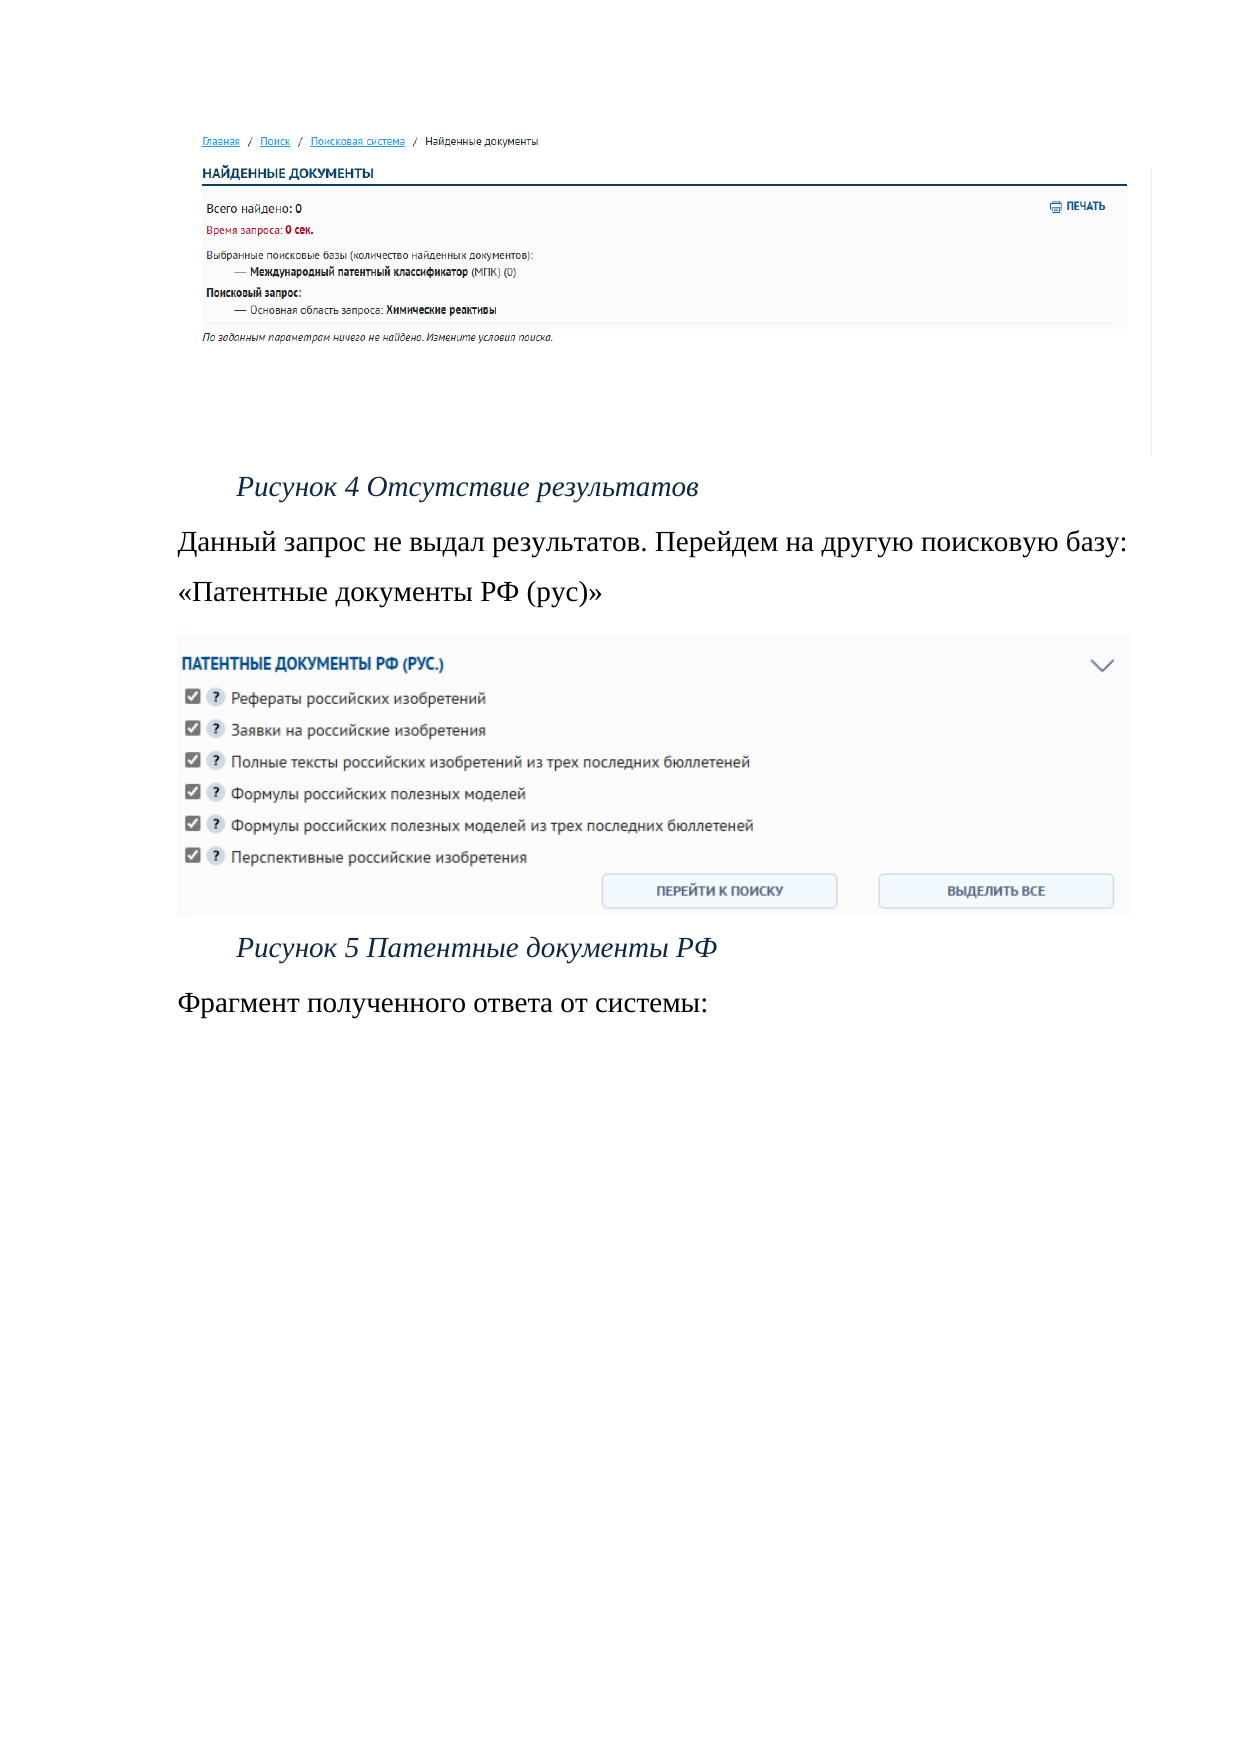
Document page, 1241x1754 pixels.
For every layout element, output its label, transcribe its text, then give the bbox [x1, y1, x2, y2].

text Фрагмент полученного ответа от системы: [177, 985, 1152, 1018]
text Рисунок 4 Отсутствие результатов [177, 469, 1152, 503]
picture [177, 118, 1152, 456]
text Рисунок 5 Патентные документы РФ [177, 930, 1152, 964]
text Данный запрос не выдал результатов. Перейдем на другую поисковую базу: «Патентные документы РФ (рус)» [177, 524, 1152, 607]
picture [177, 624, 1153, 917]
